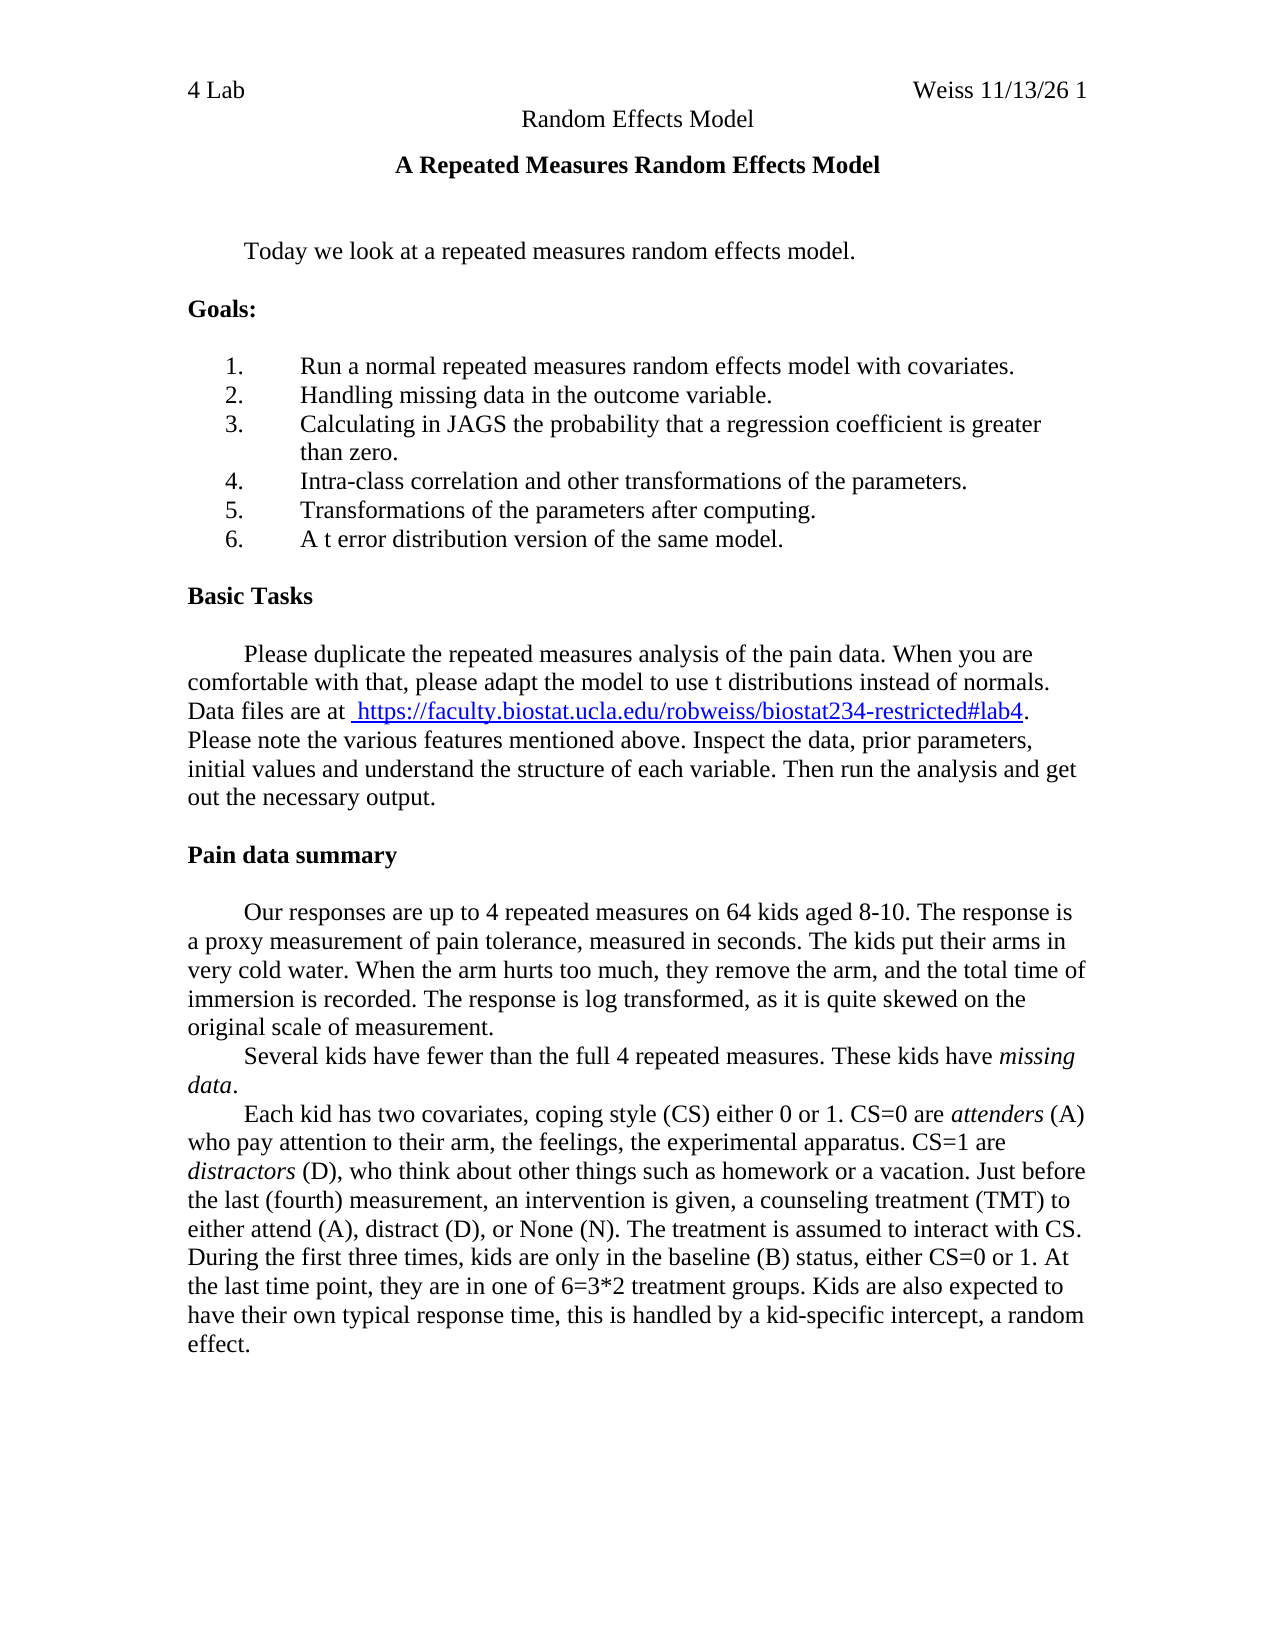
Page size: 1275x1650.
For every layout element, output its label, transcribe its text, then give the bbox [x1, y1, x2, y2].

text Please duplicate the repeated measures analysis of the pain data. When you are comfortable with that, please adapt the model to use t distributions instead of normals. Data files are at https://faculty.biostat.ucla.edu/robweiss/biostat234-restricted#lab4. Please note the various features mentioned above. Inspect the data, prior parameters, initial values and understand the structure of each variable. Then run the analysis and get out the necessary output. [187, 639, 1087, 811]
subtitle Basic Tasks [187, 581, 1087, 610]
subtitle Pain data summary [187, 840, 1087, 869]
list Calculating in JAGS the probability that a regression coefficient is greater than zero. [225, 409, 1087, 466]
list A t error distribution version of the same model. [225, 524, 1087, 552]
text Goals: [187, 294, 1087, 322]
list Intra-class correlation and other transformations of the parameters. [225, 466, 1087, 495]
text Several kids have fewer than the full 4 repeated measures. These kids have missing data. [187, 1041, 1087, 1099]
text Our responses are up to 4 repeated measures on 64 kids aged 8-10. The response is a proxy measurement of pain tolerance, measured in seconds. The kids put their arms in very cold water. When the arm hurts too much, they remove the arm, and the total time of immersion is recorded. The response is log transformed, as it is quite skewed on the original scale of measurement. [187, 897, 1087, 1041]
list Handling missing data in the outcome variable. [225, 380, 1087, 409]
list Transformations of the parameters after computing. [225, 495, 1087, 524]
text Each kid has two covariates, coping style (CS) either 0 or 1. CS=0 are attenders (A) who pay attention to their arm, the feelings, the experimental apparatus. CS=1 are distractors (D), who think about other things such as homework or a vacation. Just before the last (fourth) measurement, an intervention is given, a counseling treatment (TMT) to either attend (A), distract (D), or None (N). The treatment is assumed to interact with CS. During the first three times, kids are only in the baseline (B) status, either CS=0 or 1. At the last time point, they are in one of 6=3*2 treatment groups. Kids are also expected to have their own typical response time, this is handled by a kid-specific intercept, a random effect. [187, 1099, 1087, 1357]
title A Repeated Measures Random Effects Model [187, 150, 1087, 179]
list Run a normal repeated measures random effects model with covariates. [225, 351, 1087, 380]
text Today we look at a repeated measures random effects model. [187, 236, 1087, 265]
